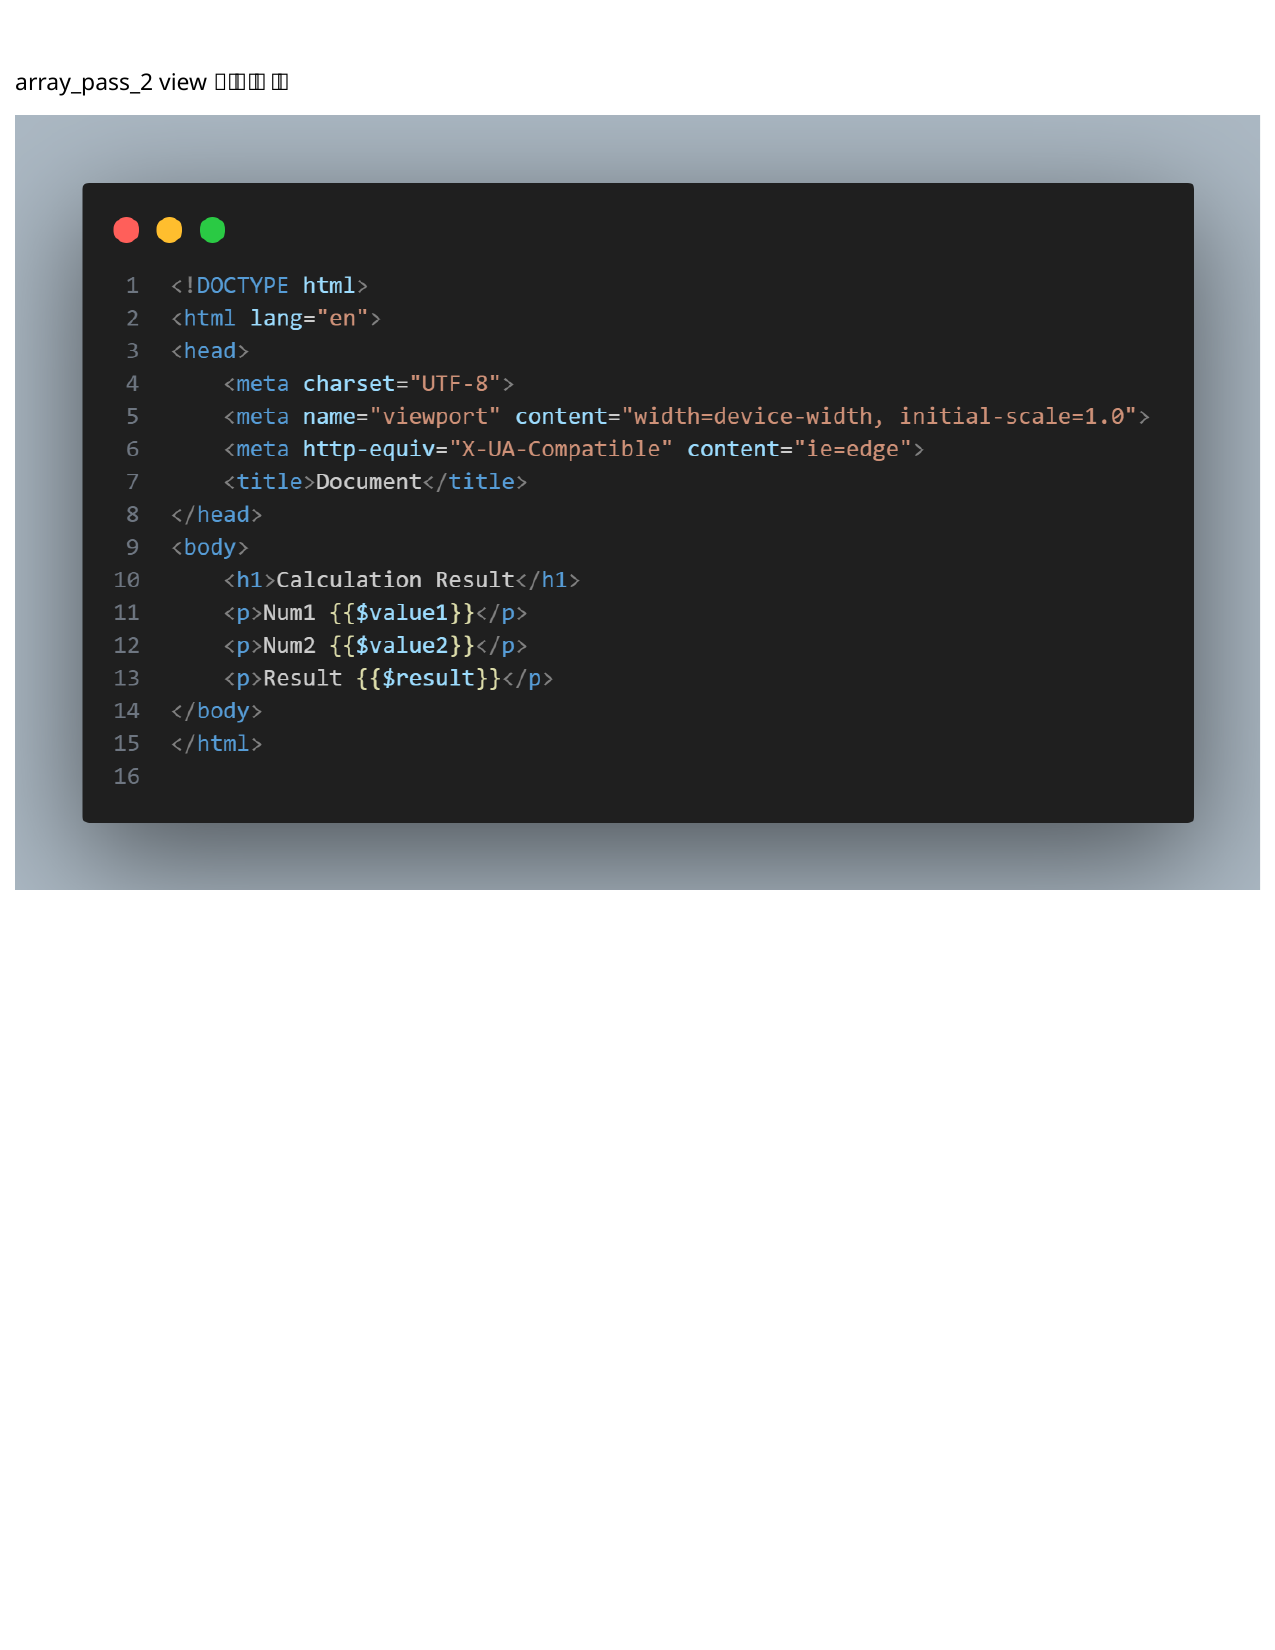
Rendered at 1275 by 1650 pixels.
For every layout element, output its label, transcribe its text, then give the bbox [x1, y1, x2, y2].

picture [15, 115, 1261, 890]
text array_pass_2 view বানালাম [15, 65, 1260, 97]
